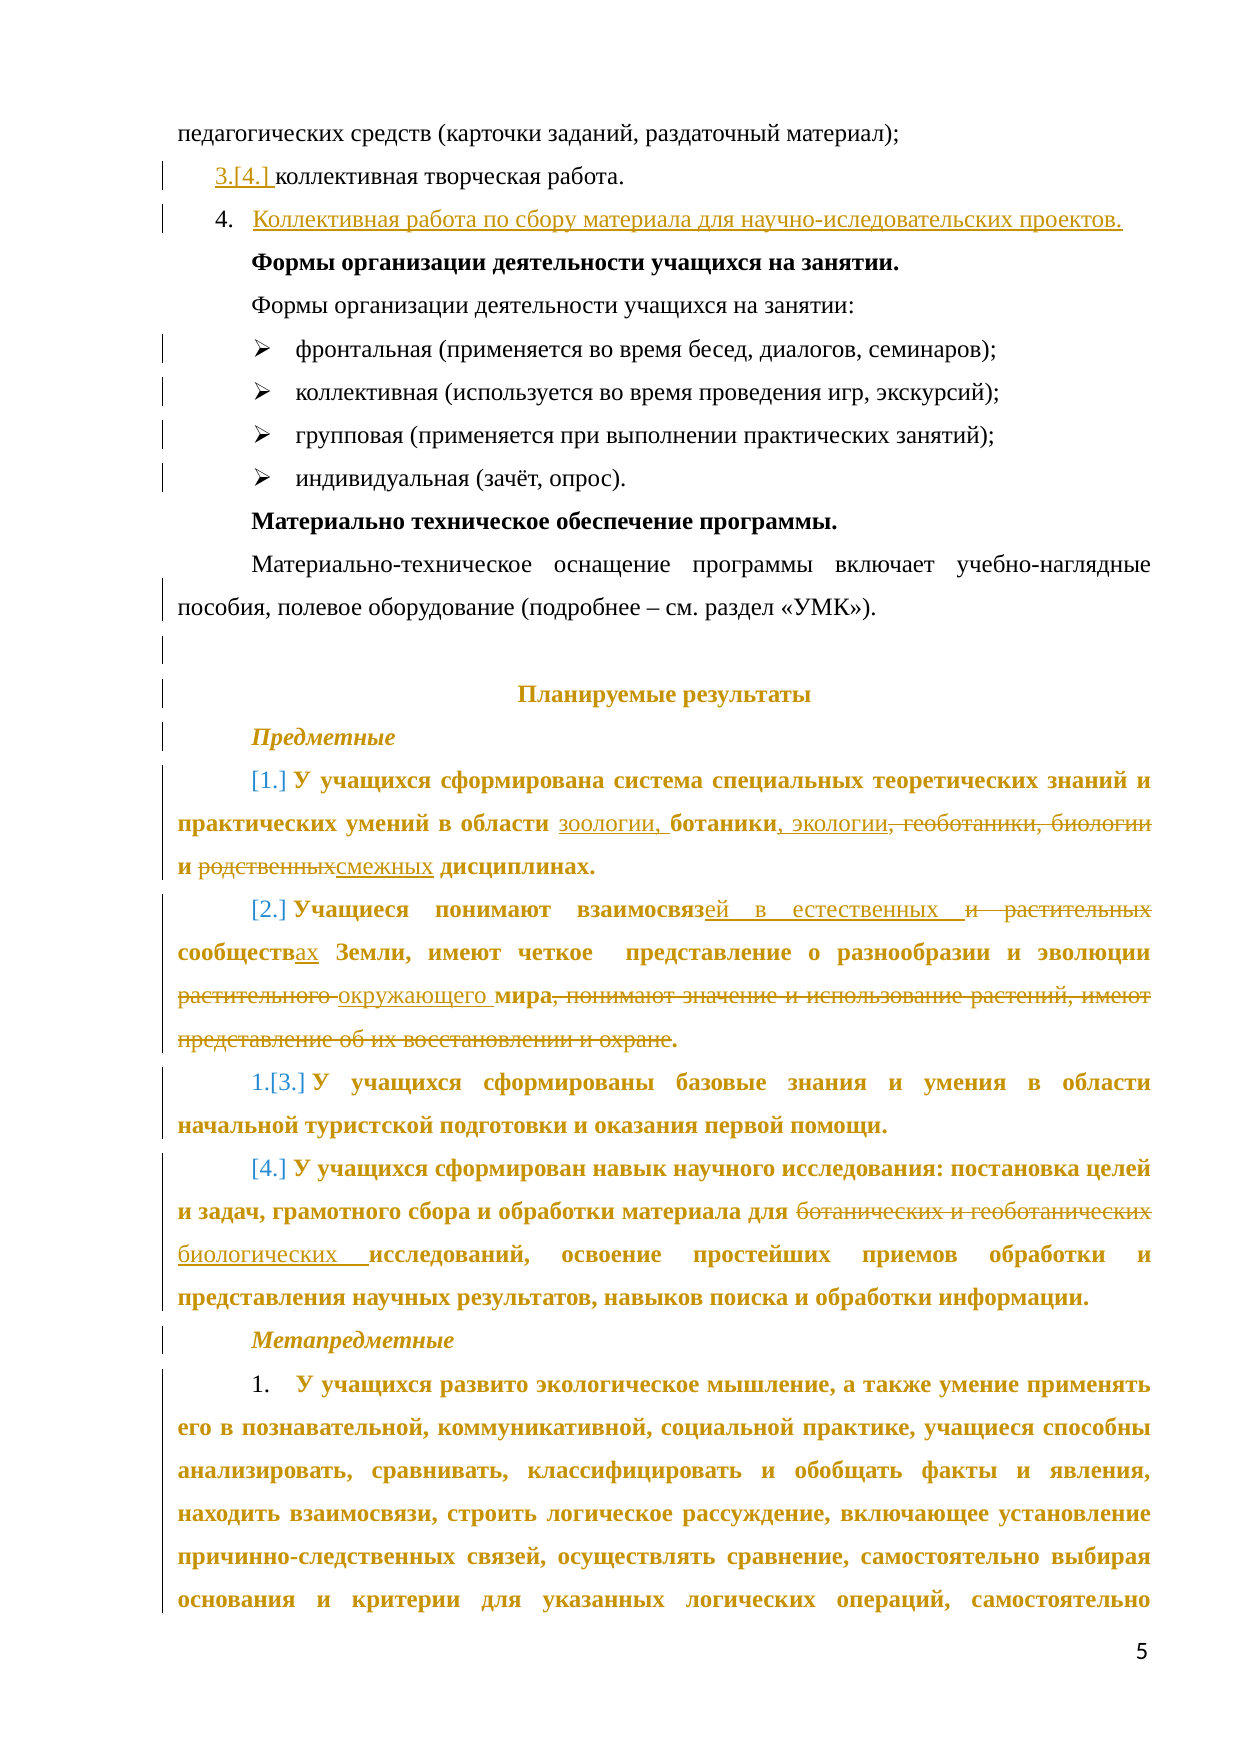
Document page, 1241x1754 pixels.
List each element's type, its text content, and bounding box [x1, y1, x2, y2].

text Формы организации деятельности учащихся на занятии. [177, 247, 1152, 276]
list коллективная (используется во время проведения игр, экскурсий); [178, 377, 1152, 406]
list коллективная творческая работа. [215, 161, 1152, 190]
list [177, 118, 1152, 147]
list Метапредметные [177, 1326, 1152, 1354]
list У учащихся сформирован навык научного исследования: постановка целей и задач, грамотного сбора и обработки материала для исследований, освоение простейших приемов обработки и представления научных результатов, навыков поиска и обработки информации. [177, 1153, 1152, 1311]
list Учащиеся понимают взаимосвязсообществ Земли, имеют четкое представление о разнообразии и эволюции мира. [177, 894, 1152, 1052]
list Предметные [177, 722, 1152, 751]
list У учащихся сформированы базовые знания и умения в области начальной туристской подготовки и оказания первой помощи. [177, 1067, 1152, 1139]
text Материально-техническое оснащение программы включает учебно-наглядные пособия, полевое оборудование (подробнее – см. раздел «УМК»). [177, 549, 1152, 621]
list индивидуальная (зачёт, опрос). [178, 463, 1152, 492]
list фронтальная (применяется во время бесед, диалогов, семинаров); [178, 334, 1152, 362]
text Формы организации деятельности учащихся на занятии: [177, 291, 1152, 319]
list Планируемые результаты [177, 679, 1152, 707]
list У учащихся сформирована система специальных теоретических знаний и практических умений в области ботаникии дисциплинах. [177, 765, 1152, 880]
text Материально техническое обеспечение программы. [177, 506, 1152, 535]
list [177, 1369, 1152, 1613]
list групповая (применяется при выполнении практических занятий); [178, 420, 1152, 449]
